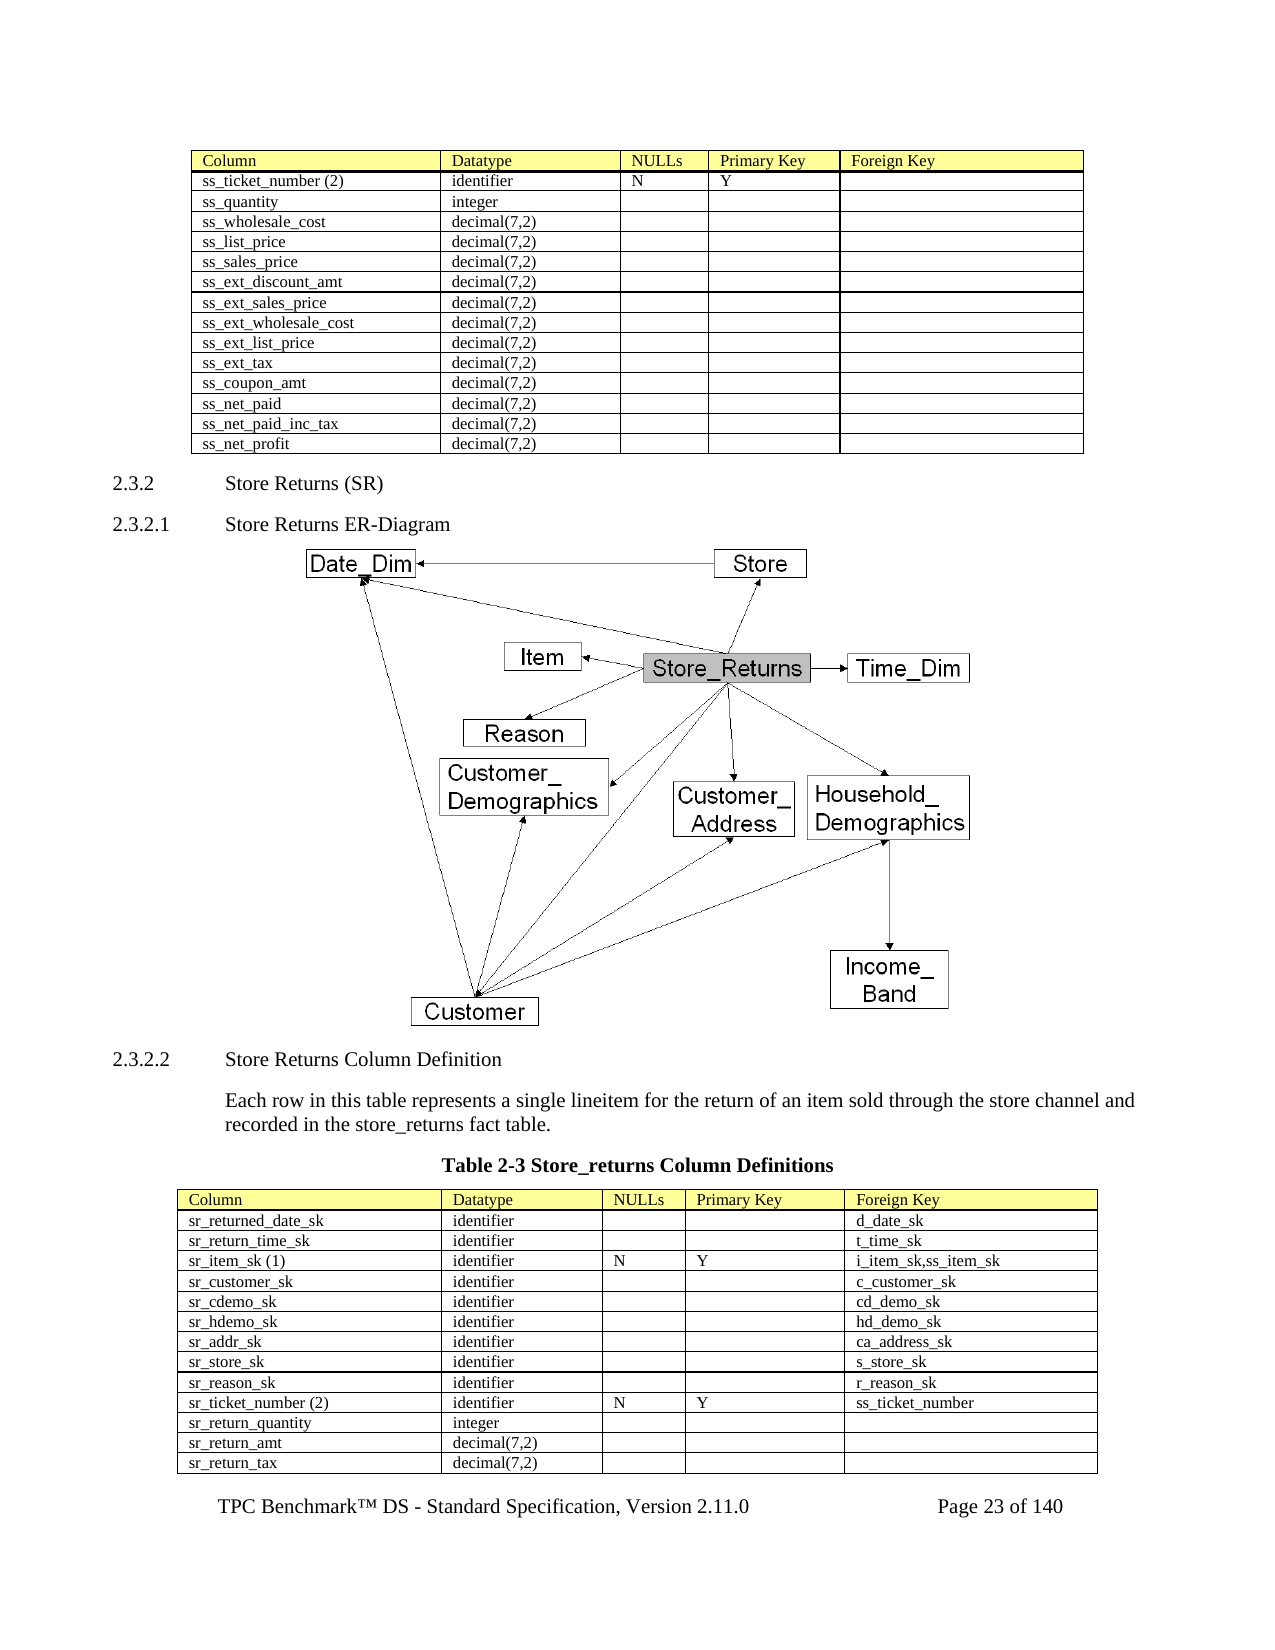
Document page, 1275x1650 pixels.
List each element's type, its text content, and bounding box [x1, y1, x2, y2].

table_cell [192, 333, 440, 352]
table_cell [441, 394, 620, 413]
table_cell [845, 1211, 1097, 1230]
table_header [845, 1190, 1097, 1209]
text Store Returns (SR) [112, 471, 1162, 495]
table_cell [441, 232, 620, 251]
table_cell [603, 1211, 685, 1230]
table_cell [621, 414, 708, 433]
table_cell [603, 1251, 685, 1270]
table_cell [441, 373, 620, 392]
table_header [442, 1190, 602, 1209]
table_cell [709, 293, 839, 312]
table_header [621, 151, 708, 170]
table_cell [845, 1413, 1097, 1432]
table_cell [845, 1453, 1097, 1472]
text Store Returns Column Definition [112, 1047, 1162, 1071]
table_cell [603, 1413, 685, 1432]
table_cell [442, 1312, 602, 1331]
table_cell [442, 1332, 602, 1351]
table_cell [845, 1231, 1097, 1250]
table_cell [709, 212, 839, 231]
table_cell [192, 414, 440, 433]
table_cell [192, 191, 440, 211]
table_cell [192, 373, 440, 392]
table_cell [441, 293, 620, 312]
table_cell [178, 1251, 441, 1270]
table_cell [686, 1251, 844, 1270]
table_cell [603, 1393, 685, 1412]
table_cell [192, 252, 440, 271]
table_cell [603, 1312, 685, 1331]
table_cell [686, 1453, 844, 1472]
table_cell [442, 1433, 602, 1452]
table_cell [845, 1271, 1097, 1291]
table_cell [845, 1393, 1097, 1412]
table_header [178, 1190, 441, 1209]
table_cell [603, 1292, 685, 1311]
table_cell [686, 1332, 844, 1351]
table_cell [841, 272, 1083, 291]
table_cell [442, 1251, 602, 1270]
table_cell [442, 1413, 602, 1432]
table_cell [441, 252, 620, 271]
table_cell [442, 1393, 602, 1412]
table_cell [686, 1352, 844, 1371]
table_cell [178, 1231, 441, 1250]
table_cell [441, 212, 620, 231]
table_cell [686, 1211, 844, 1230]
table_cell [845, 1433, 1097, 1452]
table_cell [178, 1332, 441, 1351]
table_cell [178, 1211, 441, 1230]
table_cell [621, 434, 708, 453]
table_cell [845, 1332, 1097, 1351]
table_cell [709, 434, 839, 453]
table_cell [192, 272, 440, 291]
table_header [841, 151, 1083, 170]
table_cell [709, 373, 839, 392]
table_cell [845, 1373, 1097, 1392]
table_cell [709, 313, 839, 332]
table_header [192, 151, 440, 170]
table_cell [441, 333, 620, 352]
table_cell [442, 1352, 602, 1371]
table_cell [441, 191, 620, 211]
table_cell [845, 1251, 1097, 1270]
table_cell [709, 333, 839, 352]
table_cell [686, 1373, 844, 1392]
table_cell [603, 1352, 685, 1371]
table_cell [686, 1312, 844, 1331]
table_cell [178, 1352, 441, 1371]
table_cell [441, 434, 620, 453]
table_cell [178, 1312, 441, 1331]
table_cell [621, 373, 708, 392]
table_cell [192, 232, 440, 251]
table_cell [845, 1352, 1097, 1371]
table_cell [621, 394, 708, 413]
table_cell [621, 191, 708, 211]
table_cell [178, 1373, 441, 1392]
text Store Returns ER-Diagram [112, 512, 1162, 536]
text Each row in this table represents a single lineitem for the return of an item sold through the store channel and recorded in the store_returns fact table. [225, 1088, 1162, 1136]
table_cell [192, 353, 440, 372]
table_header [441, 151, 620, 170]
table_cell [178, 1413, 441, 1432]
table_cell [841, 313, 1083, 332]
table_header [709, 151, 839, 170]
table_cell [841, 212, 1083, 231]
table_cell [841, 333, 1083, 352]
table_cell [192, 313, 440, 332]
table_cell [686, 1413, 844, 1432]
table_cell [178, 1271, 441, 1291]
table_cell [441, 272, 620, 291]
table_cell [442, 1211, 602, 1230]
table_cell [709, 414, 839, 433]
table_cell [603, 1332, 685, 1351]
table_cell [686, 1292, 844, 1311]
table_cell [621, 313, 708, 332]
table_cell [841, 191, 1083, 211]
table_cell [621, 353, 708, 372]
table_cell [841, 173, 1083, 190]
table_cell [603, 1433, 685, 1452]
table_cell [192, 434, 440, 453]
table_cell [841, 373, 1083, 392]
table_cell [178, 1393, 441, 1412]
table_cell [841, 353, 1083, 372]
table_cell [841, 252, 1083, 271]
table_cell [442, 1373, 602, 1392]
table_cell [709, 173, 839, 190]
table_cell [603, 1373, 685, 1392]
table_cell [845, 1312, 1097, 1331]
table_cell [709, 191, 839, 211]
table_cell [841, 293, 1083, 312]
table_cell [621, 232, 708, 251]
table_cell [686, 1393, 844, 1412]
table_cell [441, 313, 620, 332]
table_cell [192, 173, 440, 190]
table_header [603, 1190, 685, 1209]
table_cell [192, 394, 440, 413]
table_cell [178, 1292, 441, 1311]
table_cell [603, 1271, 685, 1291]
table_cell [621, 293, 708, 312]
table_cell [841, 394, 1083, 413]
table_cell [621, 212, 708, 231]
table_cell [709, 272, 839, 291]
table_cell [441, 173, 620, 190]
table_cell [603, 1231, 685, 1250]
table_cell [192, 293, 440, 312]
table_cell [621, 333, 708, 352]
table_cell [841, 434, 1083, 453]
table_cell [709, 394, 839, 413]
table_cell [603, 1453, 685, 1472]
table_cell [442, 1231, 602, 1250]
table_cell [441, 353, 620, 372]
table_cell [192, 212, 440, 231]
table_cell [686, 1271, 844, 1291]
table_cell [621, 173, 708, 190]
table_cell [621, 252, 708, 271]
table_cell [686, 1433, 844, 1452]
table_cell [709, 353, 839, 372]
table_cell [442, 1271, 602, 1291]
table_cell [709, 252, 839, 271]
picture [305, 548, 971, 1027]
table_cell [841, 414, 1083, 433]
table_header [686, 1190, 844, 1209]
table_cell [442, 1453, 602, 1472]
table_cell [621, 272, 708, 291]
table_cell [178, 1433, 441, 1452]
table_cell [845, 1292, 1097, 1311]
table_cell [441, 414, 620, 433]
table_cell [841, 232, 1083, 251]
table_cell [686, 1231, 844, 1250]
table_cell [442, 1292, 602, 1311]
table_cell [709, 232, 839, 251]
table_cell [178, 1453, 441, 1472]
